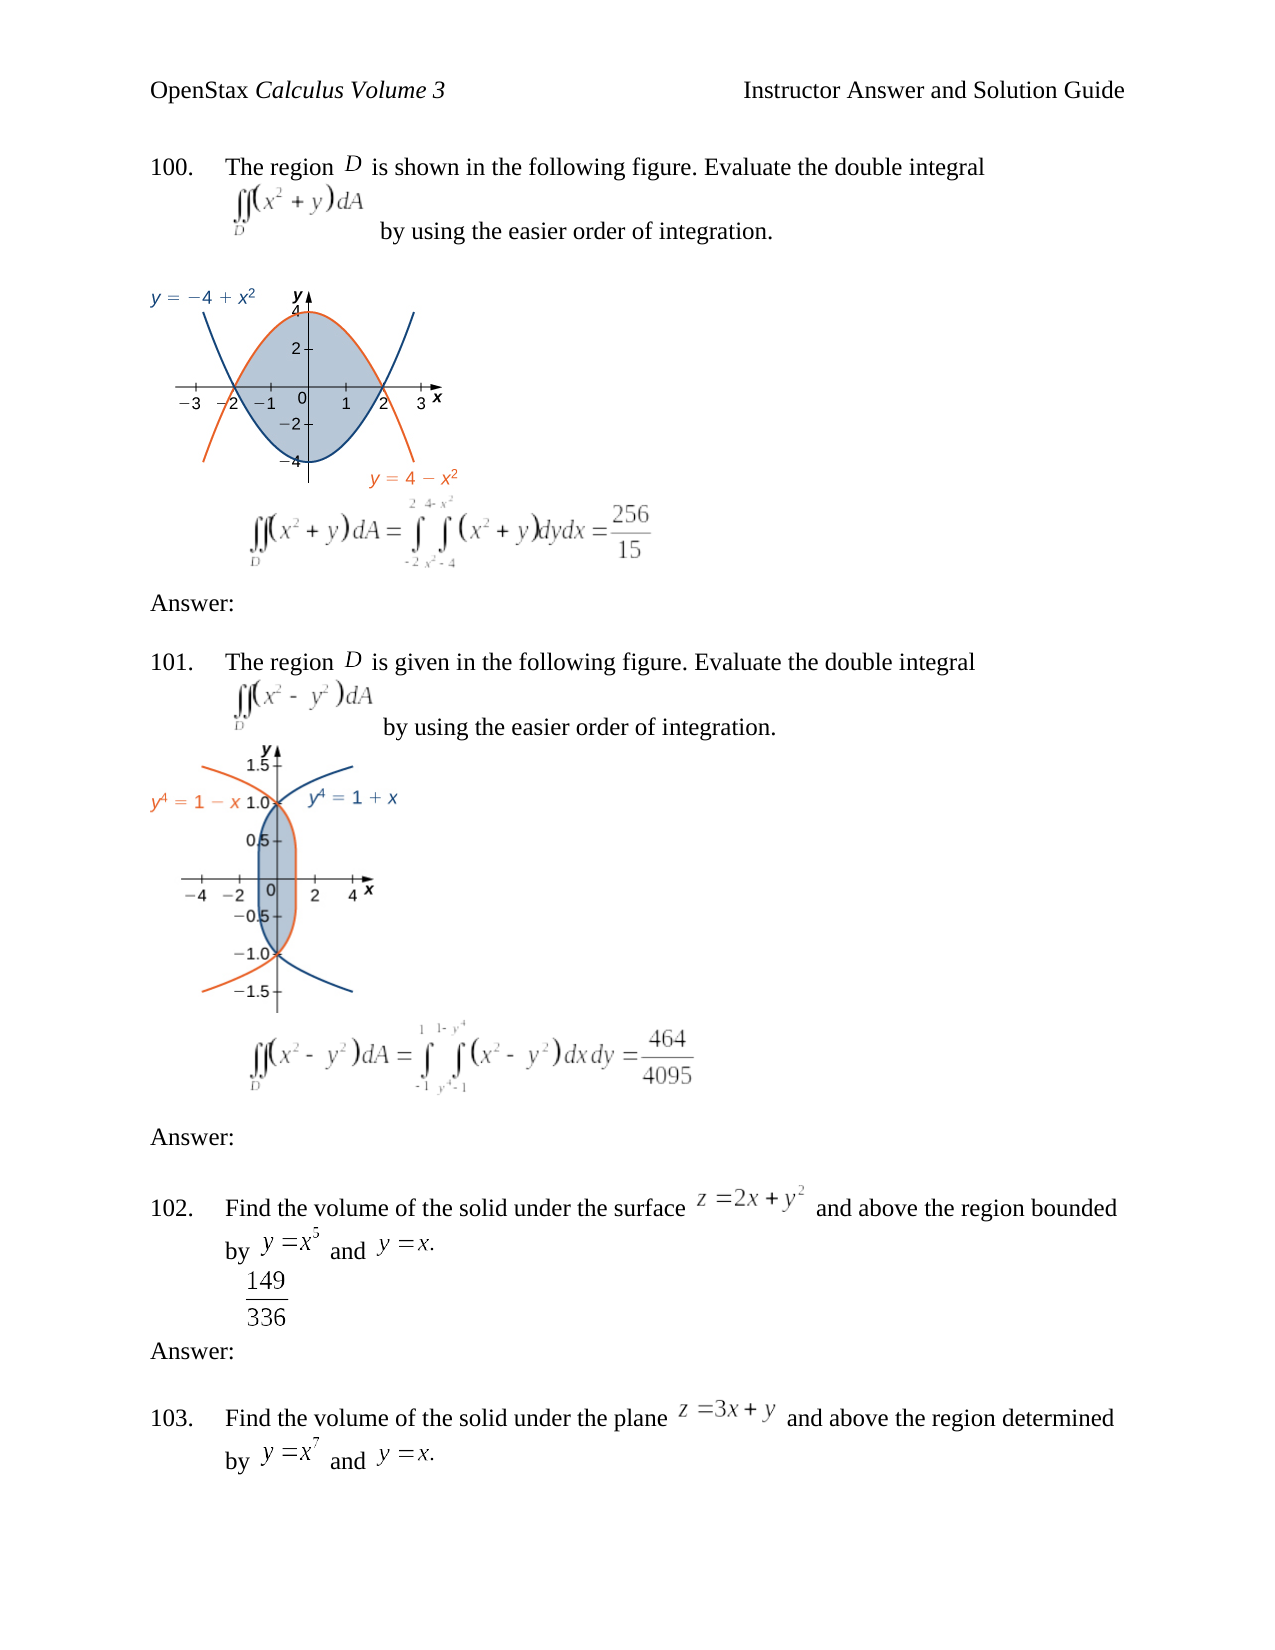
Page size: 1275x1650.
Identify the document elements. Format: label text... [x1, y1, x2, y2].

text Answer: [150, 490, 1125, 616]
list The region is shown in the following figure. Evaluate the double integral by using the easier order of integration. [150, 150, 1125, 281]
list Find the volume of the solid under the surface and above the region bounded by and [150, 1179, 1125, 1265]
text Answer: [150, 1013, 1125, 1150]
picture [150, 740, 398, 1013]
list The region is given in the following figure. Evaluate the double integral by using the easier order of integration. [150, 645, 1125, 740]
text Answer: [150, 1265, 1125, 1365]
list Find the volume of the solid under the plane and above the region determined by and [150, 1393, 1125, 1475]
picture [150, 281, 458, 490]
